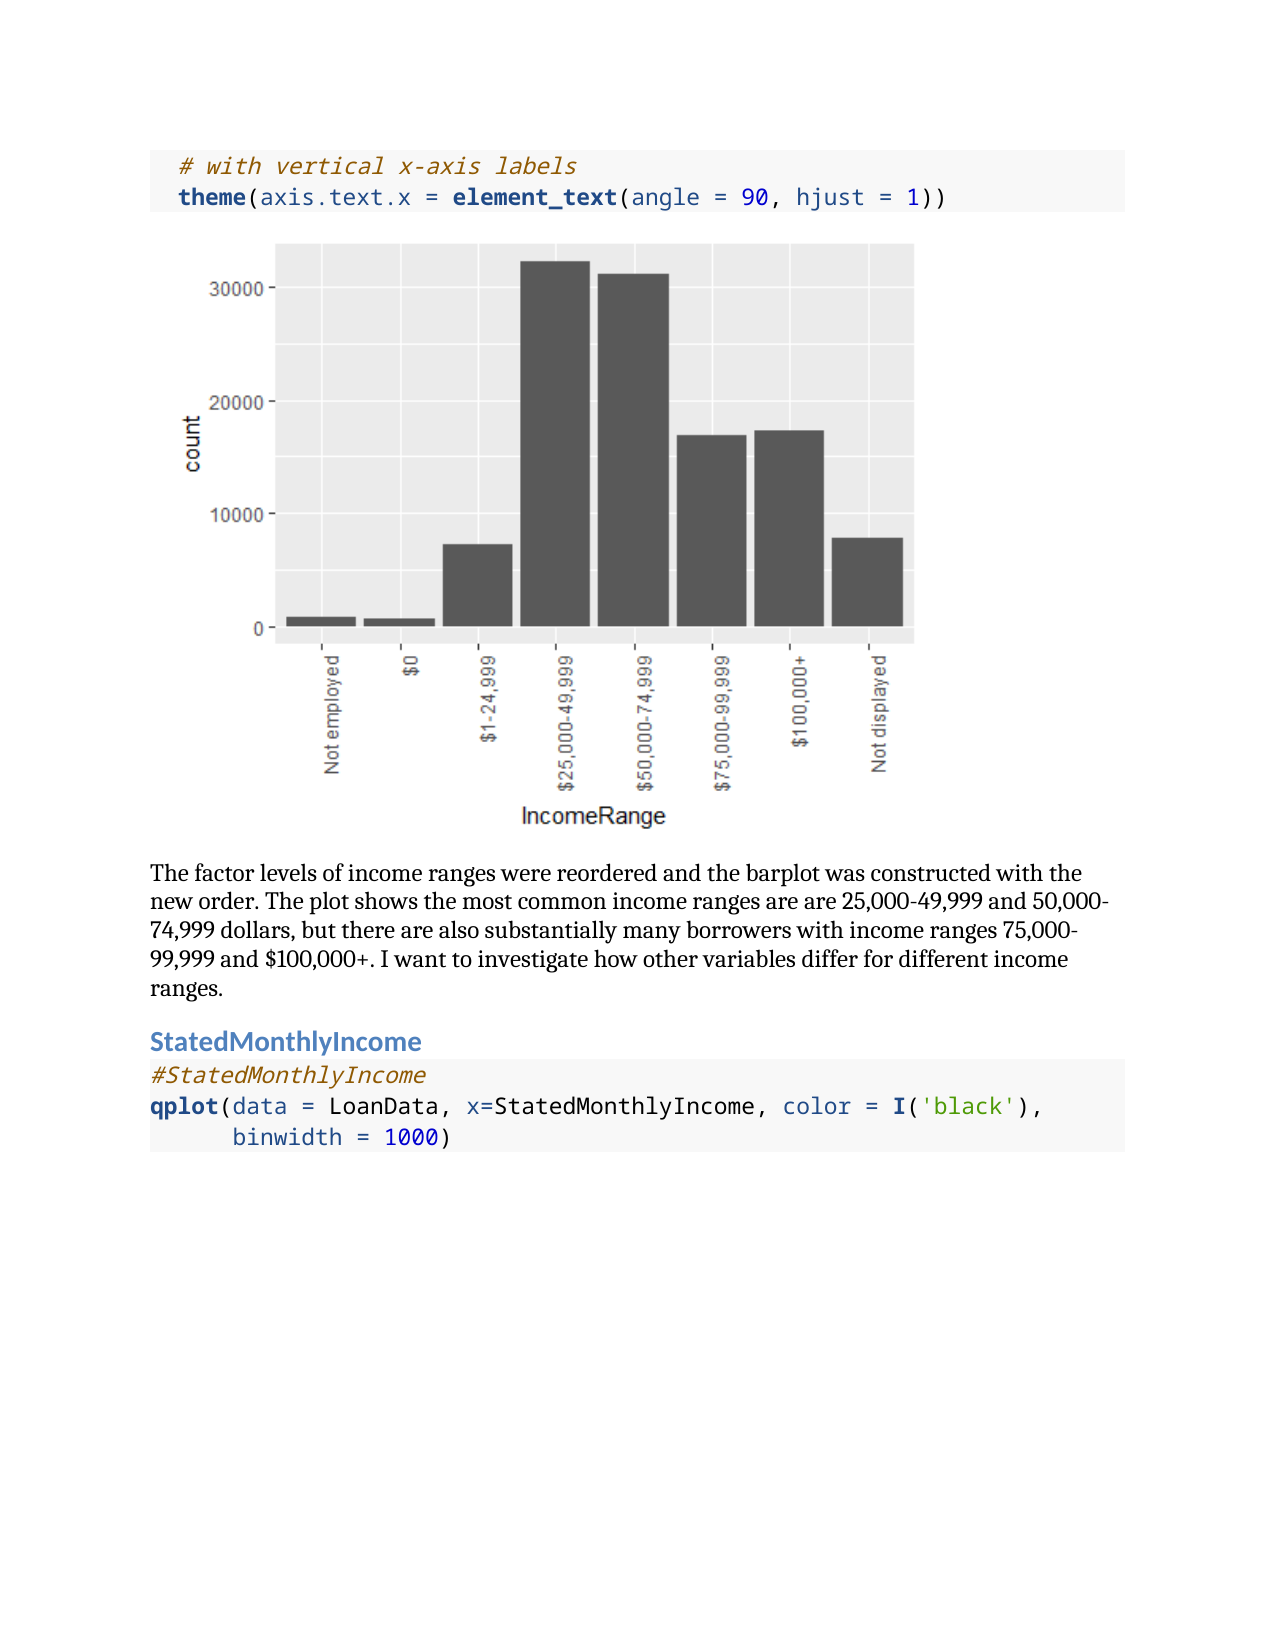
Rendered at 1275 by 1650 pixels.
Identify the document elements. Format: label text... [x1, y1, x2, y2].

picture [168, 233, 927, 840]
text #IncomeRange qplot(data = LoanData, x=IncomeRange) + # with vertical x-axis labels theme(axis.text.x = element_text(angle = 90, hjust = 1)) [576, 150, 1125, 212]
text #StatedMonthlyIncome qplot(data = LoanData, x=StatedMonthlyIncome, color = I('black'), binwidth = 1000) [425, 1059, 1125, 1152]
subtitle StatedMonthlyIncome [150, 1023, 1125, 1059]
text The factor levels of income ranges were reordered and the barplot was constructed with the new order. The plot shows the most common income ranges are are 25,000-49,999 and 50,000-74,999 dollars, but there are also substantially many borrowers with income ranges 75,000-99,999 and $100,000+. I want to investigate how other variables differ for different income ranges. [150, 858, 1125, 1002]
